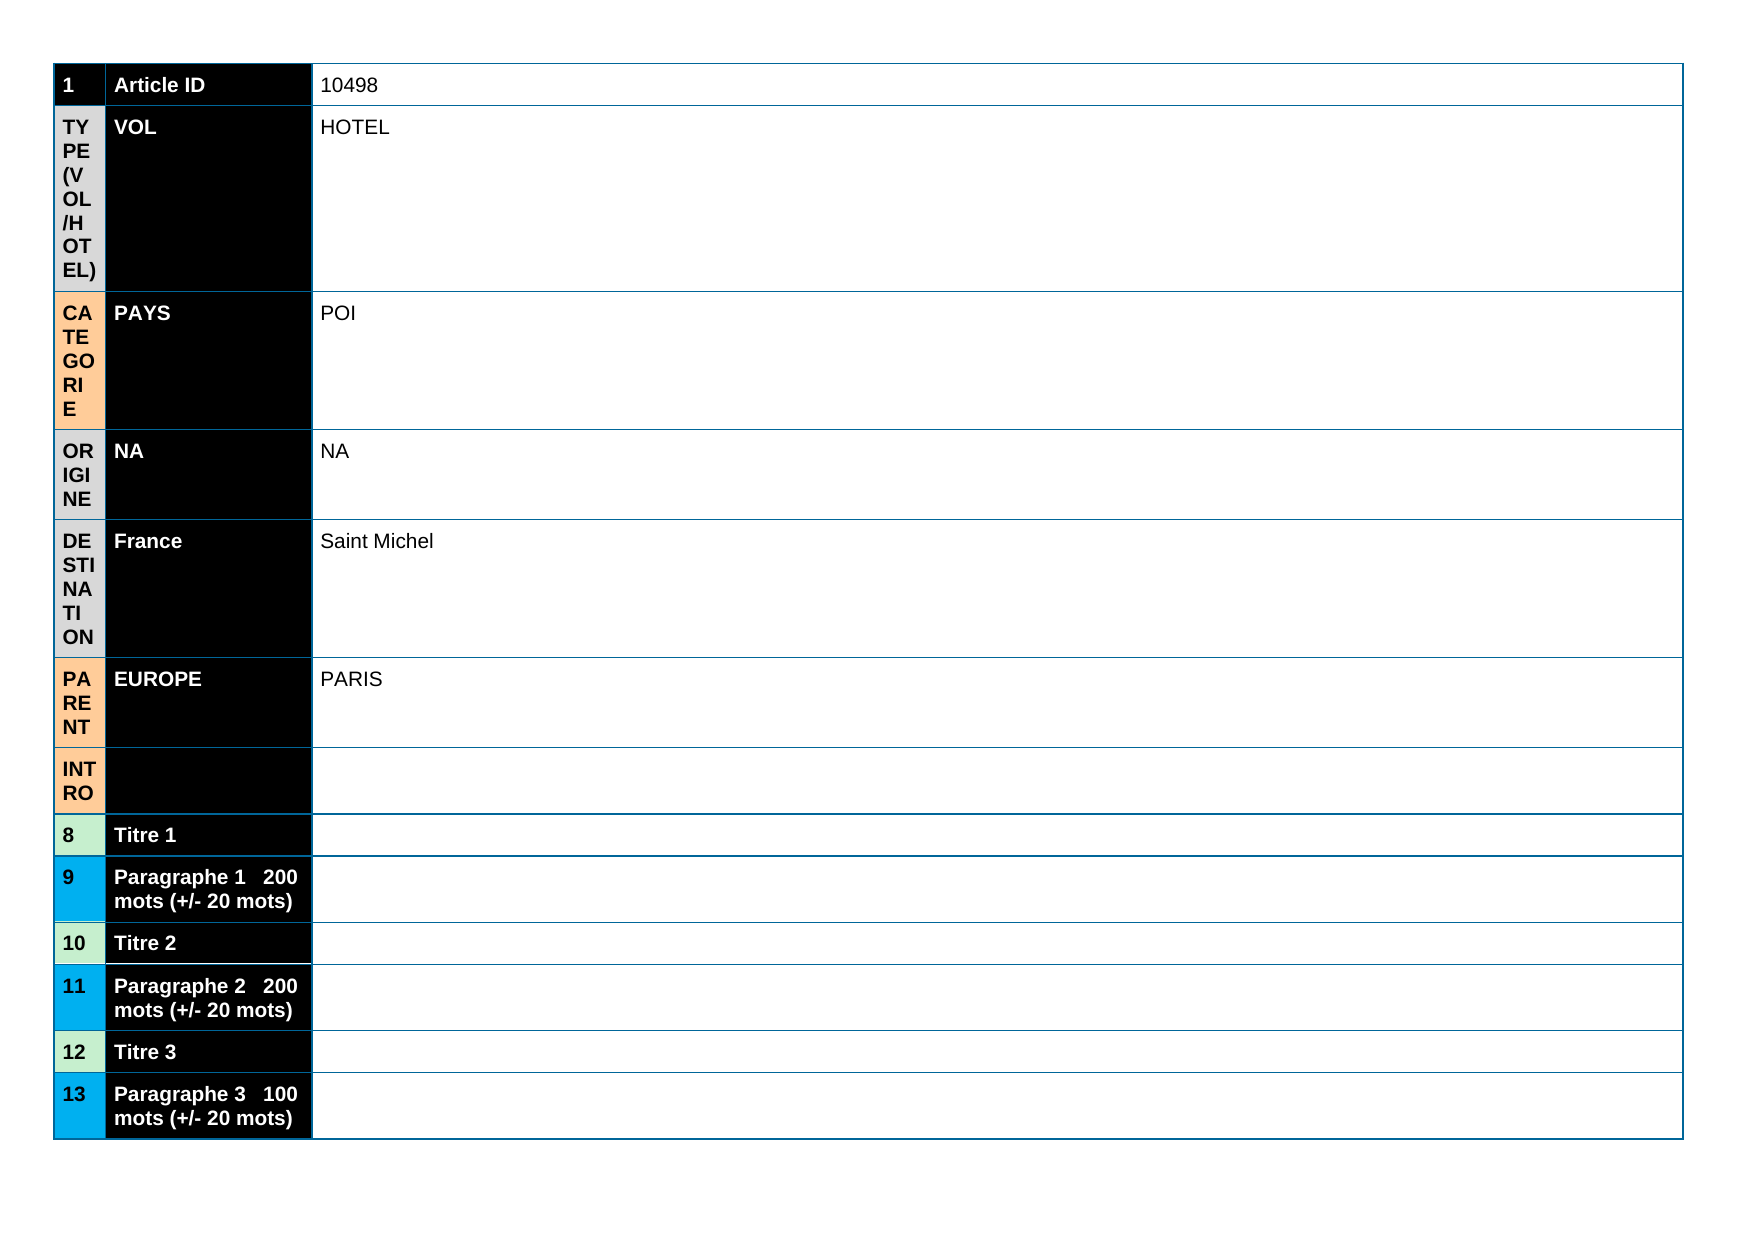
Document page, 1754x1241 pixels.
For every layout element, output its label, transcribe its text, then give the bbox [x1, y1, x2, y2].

table_cell Titre 3 [106, 1031, 311, 1072]
table_cell Paragraphe 3 100 mots (+/- 20 mots) [106, 1073, 311, 1138]
table_cell France [106, 520, 311, 657]
table_cell 11 [55, 965, 105, 1030]
table_cell Titre 1 [106, 815, 311, 855]
table_cell [313, 1073, 1682, 1138]
table_cell [313, 965, 1682, 1030]
table_cell CATEGORIE [55, 292, 105, 429]
table_cell [106, 748, 311, 813]
table_cell [313, 1031, 1682, 1072]
table_cell PARENT [55, 658, 105, 747]
table_cell [313, 815, 1682, 855]
table_header 10498 [313, 64, 1682, 105]
table_cell 10 [55, 923, 105, 963]
table_cell Titre 2 [106, 923, 311, 963]
table_cell 9 [55, 857, 105, 921]
table_cell Saint Michel [313, 520, 1682, 657]
table_cell [313, 857, 1682, 921]
table_header 1 [55, 64, 105, 105]
table_cell ORIGINE [55, 430, 105, 519]
table_cell [313, 923, 1682, 963]
table_cell 12 [55, 1031, 105, 1072]
table_cell [313, 748, 1682, 813]
table_cell VOL [106, 106, 311, 291]
table_cell PAYS [106, 292, 311, 429]
table_header Article ID [106, 64, 311, 105]
table_cell HOTEL [313, 106, 1682, 291]
table_cell PARIS [313, 658, 1682, 747]
table_cell NA [313, 430, 1682, 519]
table_cell NA [106, 430, 311, 519]
table_cell TYPE (VOL/HOTEL) [55, 106, 105, 291]
table_cell Paragraphe 1 200 mots (+/- 20 mots) [106, 857, 311, 921]
table_cell EUROPE [106, 658, 311, 747]
table_cell 8 [55, 815, 105, 855]
table_cell POI [313, 292, 1682, 429]
table_cell Paragraphe 2 200 mots (+/- 20 mots) [106, 965, 311, 1030]
table_cell 13 [55, 1073, 105, 1138]
table_cell INTRO [55, 748, 105, 813]
table_cell DESTINATION [55, 520, 105, 657]
